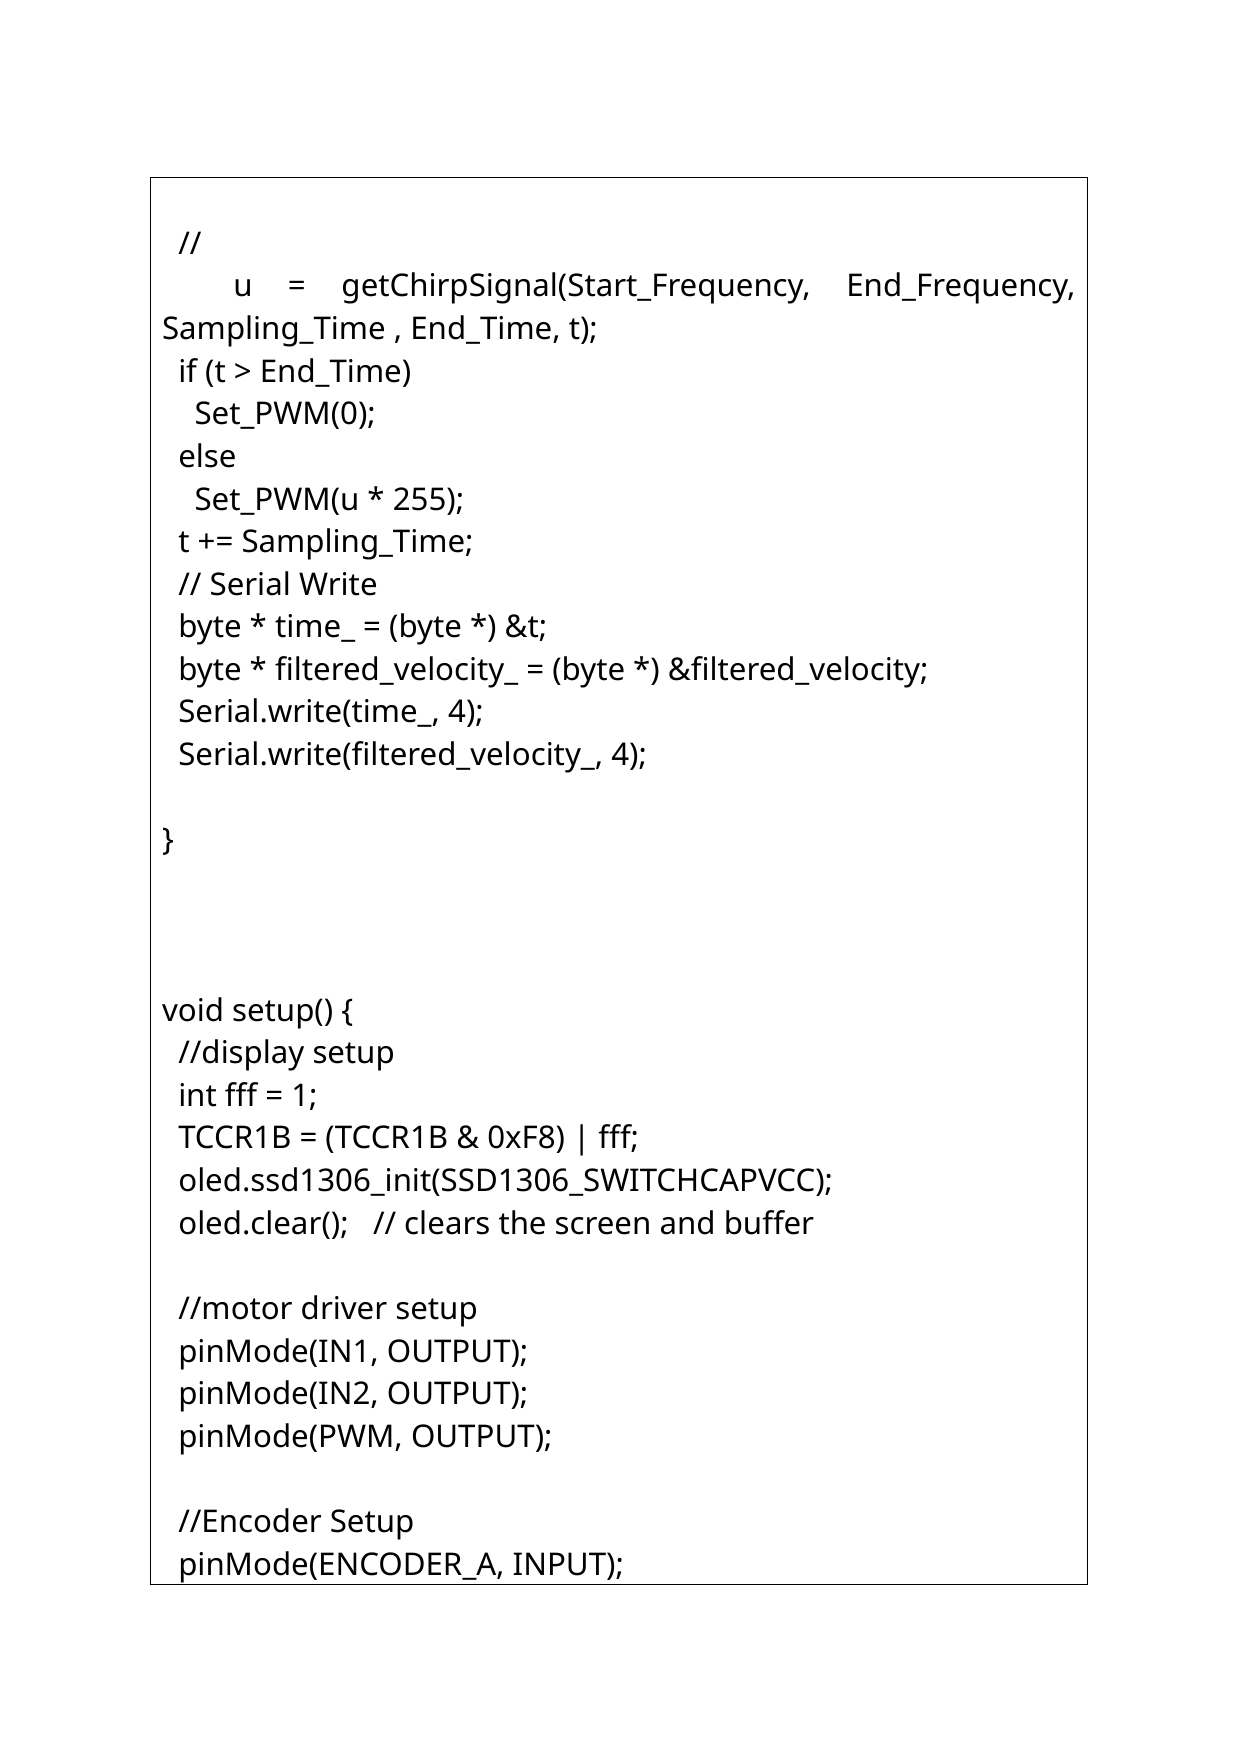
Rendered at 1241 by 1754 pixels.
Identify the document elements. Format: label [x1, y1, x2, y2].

table_cell [151, 178, 1087, 1584]
